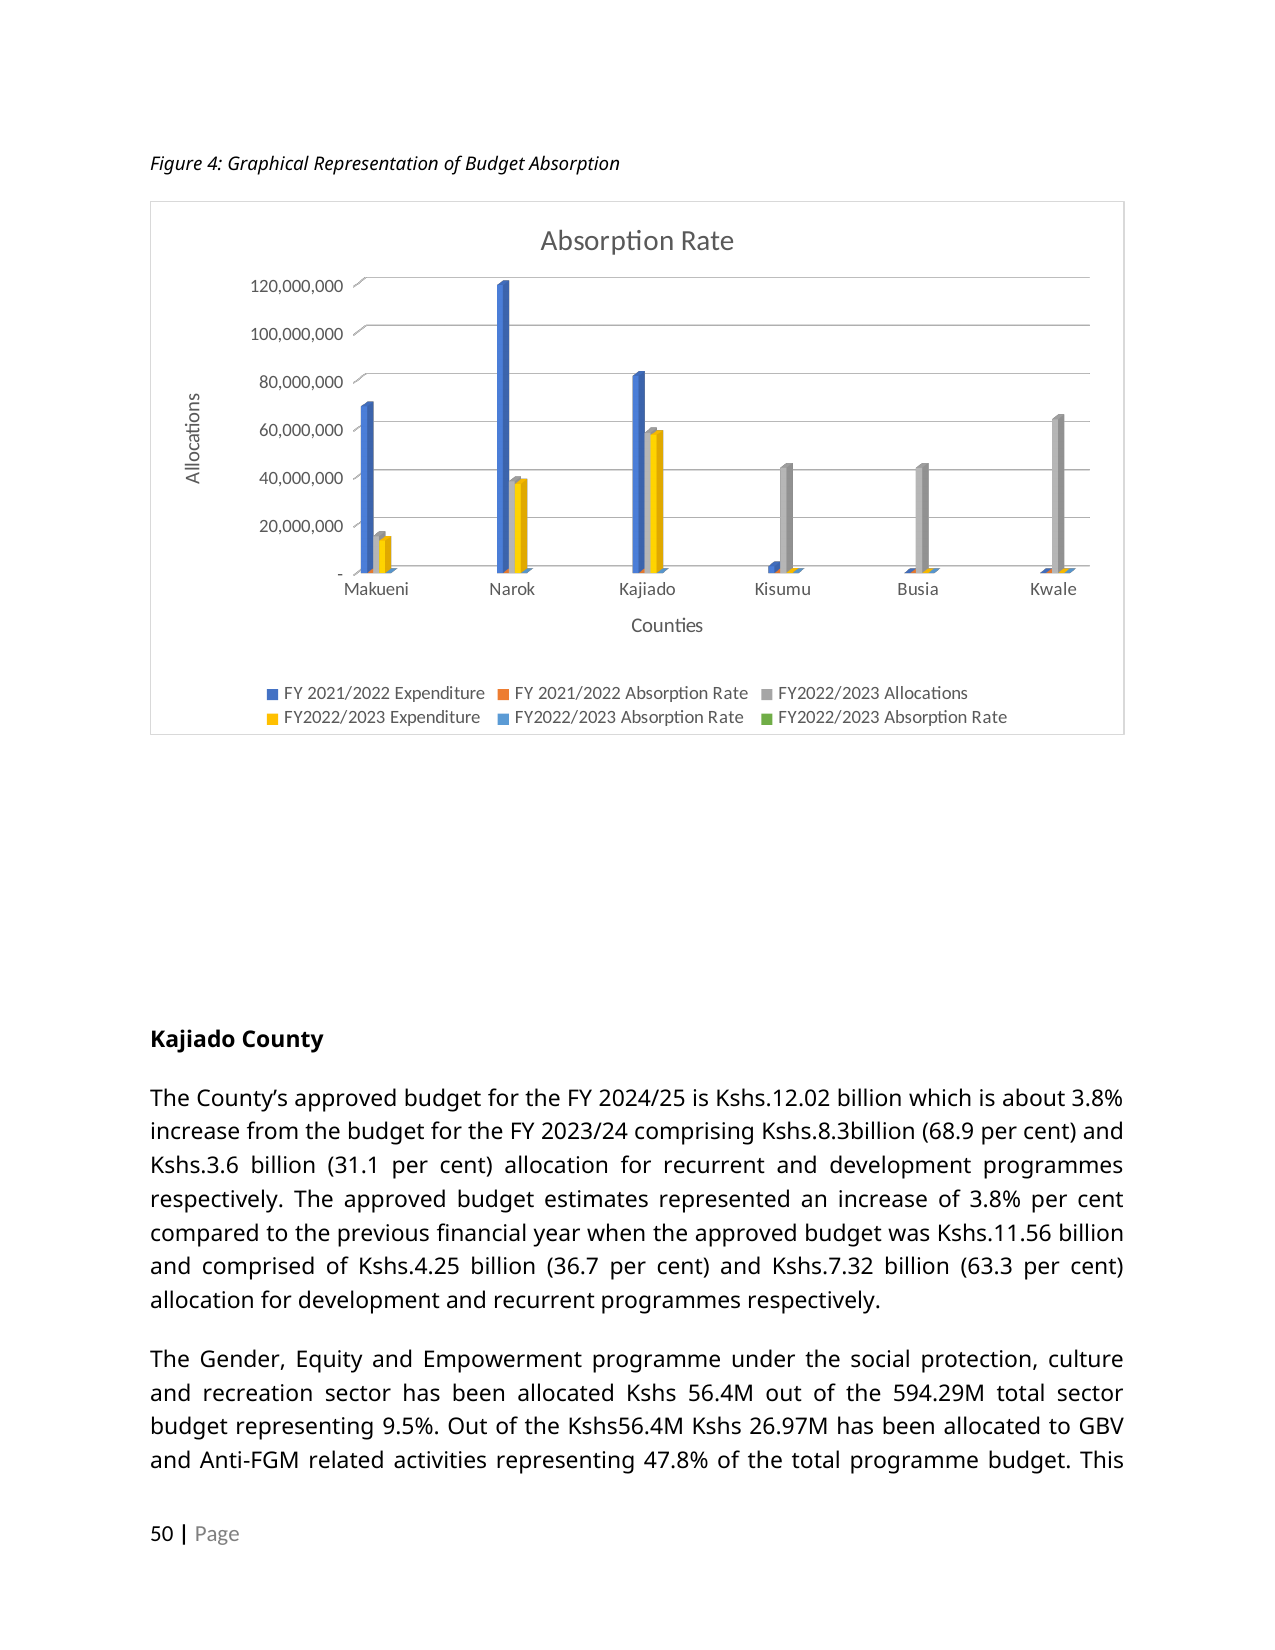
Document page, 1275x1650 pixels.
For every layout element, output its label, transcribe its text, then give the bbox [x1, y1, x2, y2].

text Figure 4: Graphical Representation of Budget Absorption [150, 150, 1125, 176]
text The County’s approved budget for the FY 2024/25 is Kshs.12.02 billion which is about 3.8% increase from the budget for the FY 2023/24 comprising Kshs.8.3billion (68.9 per cent) and Kshs.3.6 billion (31.1 per cent) allocation for recurrent and development programmes respectively. The approved budget estimates represented an increase of 3.8% per cent compared to the previous financial year when the approved budget was Kshs.11.56 billion and comprised of Kshs.4.25 billion (36.7 per cent) and Kshs.7.32 billion (63.3 per cent) allocation for development and recurrent programmes respectively. [150, 1082, 1125, 1315]
subtitle Kajiado County [150, 1023, 1125, 1054]
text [150, 1343, 1125, 1475]
